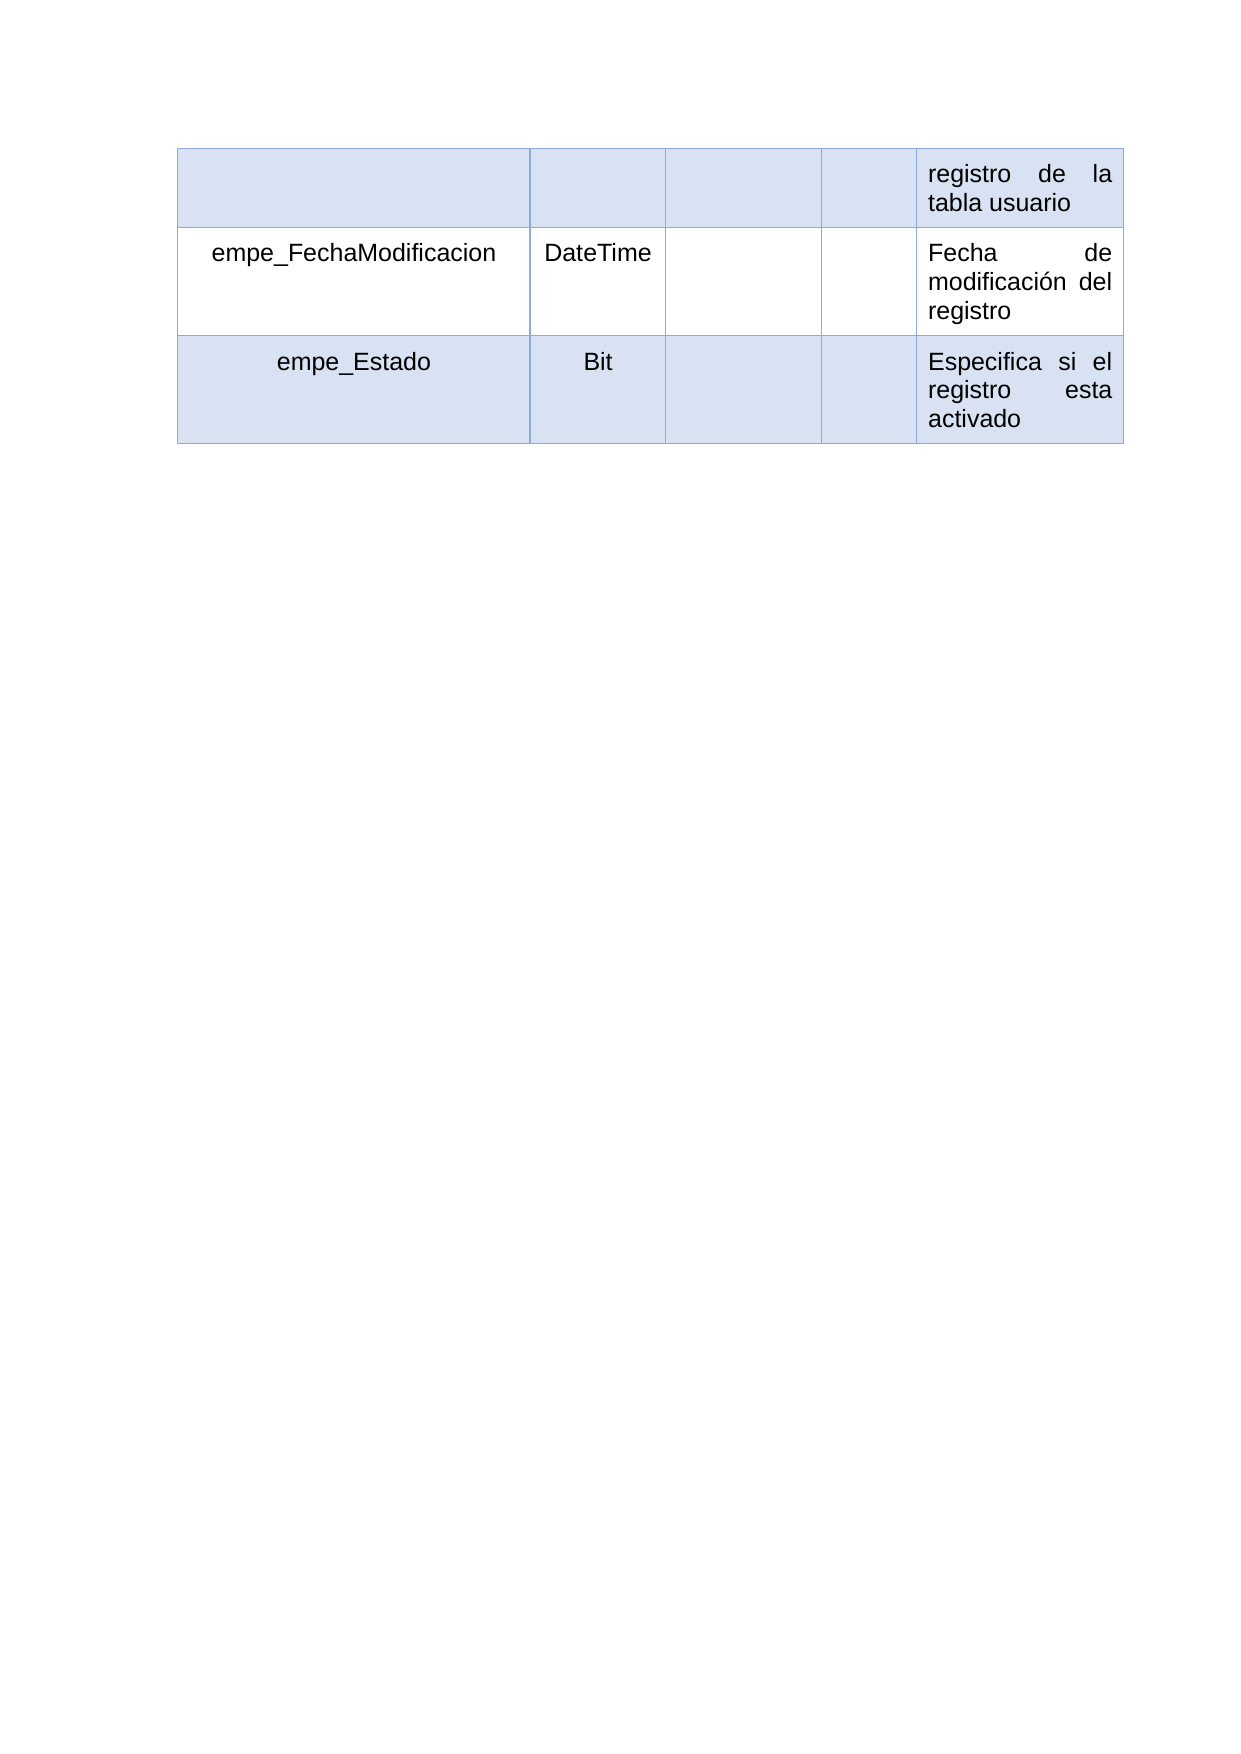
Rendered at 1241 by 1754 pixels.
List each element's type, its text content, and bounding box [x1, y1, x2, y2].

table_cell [917, 149, 1123, 227]
table_cell [822, 336, 916, 443]
table_cell empe_Estado [178, 336, 529, 443]
table_cell [822, 228, 916, 335]
table_cell FK [822, 149, 916, 227]
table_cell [178, 149, 529, 227]
table_cell Int [531, 149, 665, 227]
table_cell empe_FechaModificacion [178, 228, 529, 335]
table_cell [666, 149, 821, 227]
table_cell Fecha de modificación del registro [917, 228, 1123, 335]
table_cell [666, 228, 821, 335]
table_cell Especifica si el registro esta activado [917, 336, 1123, 443]
table_cell DateTime [531, 228, 665, 335]
table_cell Bit [531, 336, 665, 443]
table_cell [666, 336, 821, 443]
